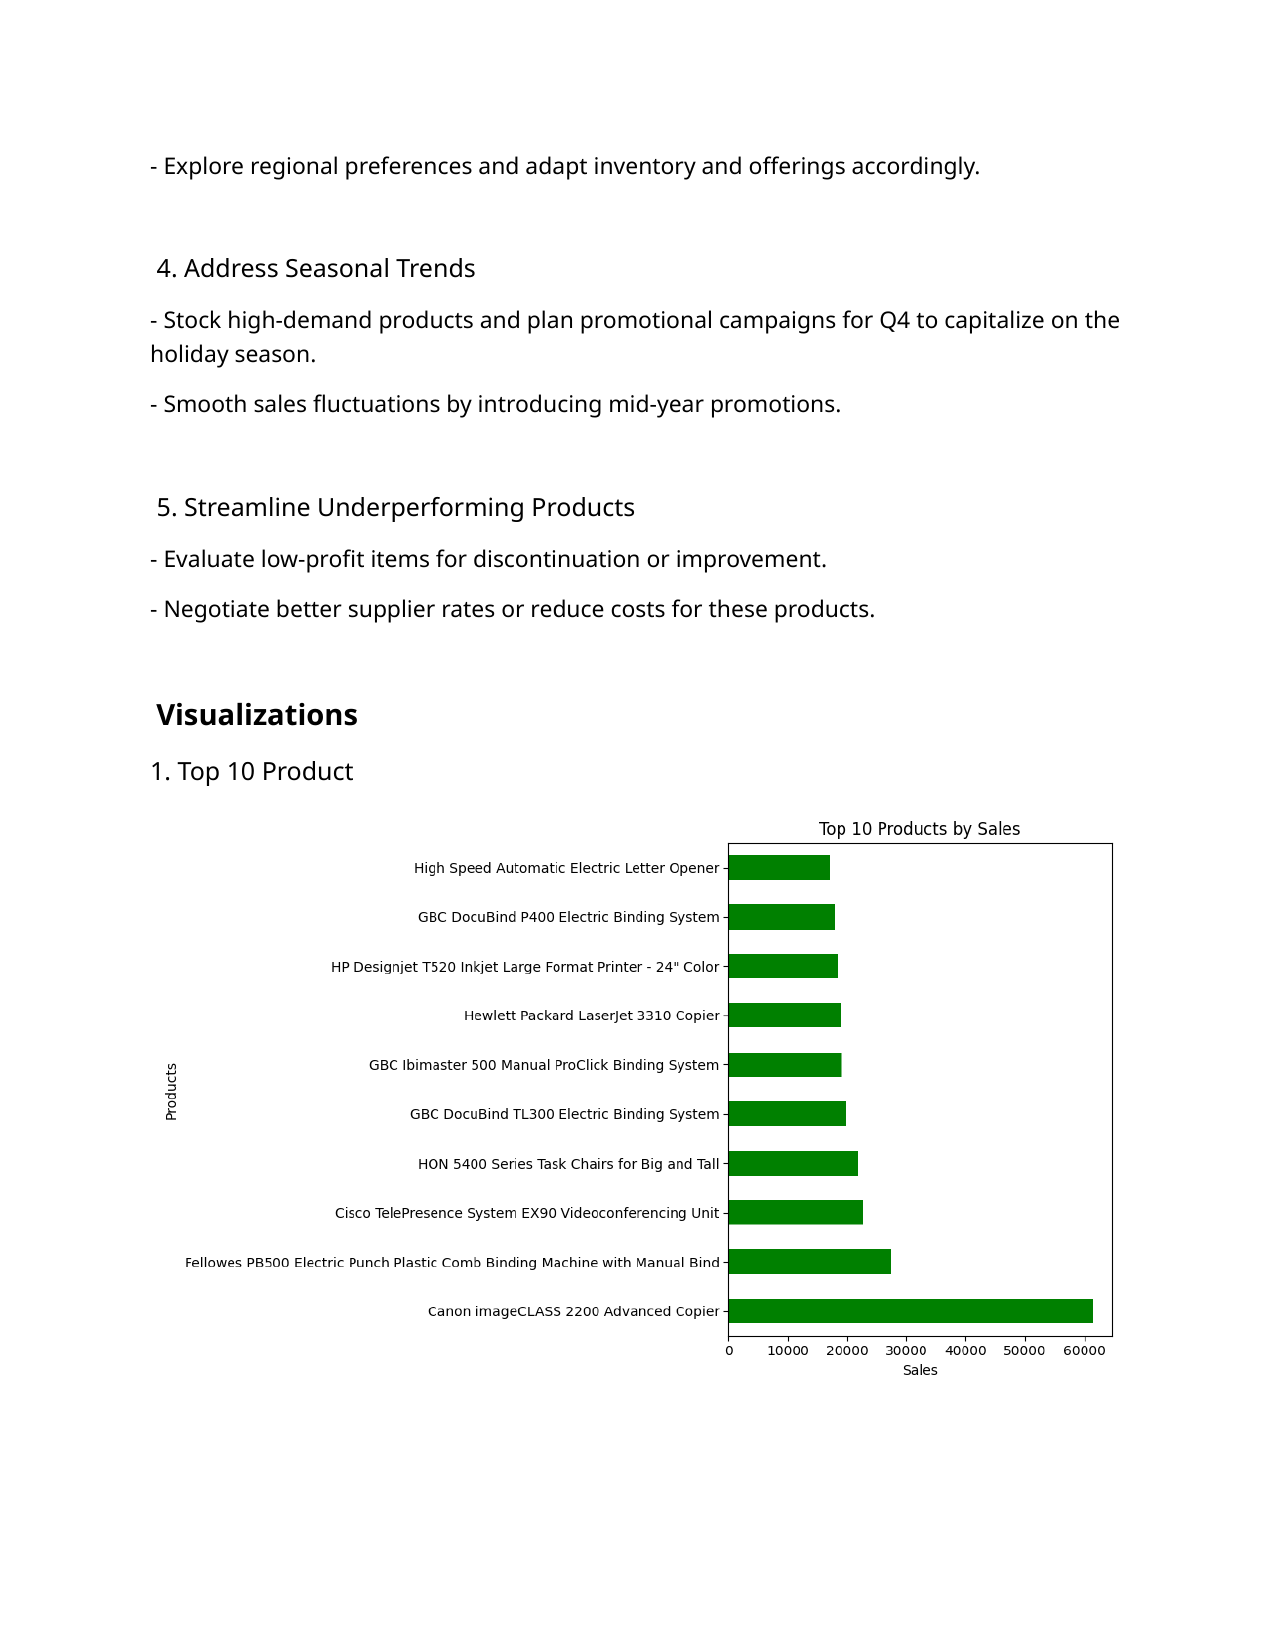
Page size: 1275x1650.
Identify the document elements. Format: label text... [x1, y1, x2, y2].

text - Negotiate better supplier rates or reduce costs for these products. [150, 593, 1125, 624]
text Visualizations [150, 694, 1125, 734]
picture [150, 806, 1125, 1392]
text - Smooth sales fluctuations by introducing mid-year promotions. [150, 388, 1125, 420]
text 4. Address Seasonal Trends [150, 251, 1125, 285]
text - Evaluate low-profit items for discontinuation or improvement. [150, 543, 1125, 574]
text - Explore regional preferences and adapt inventory and offerings accordingly. [150, 150, 1125, 181]
text 5. Streamline Underperforming Products [150, 489, 1125, 523]
text - Stock high-demand products and plan promotional campaigns for Q4 to capitalize on the holiday season. [150, 304, 1125, 369]
text 1. Top 10 Product [150, 753, 1125, 787]
